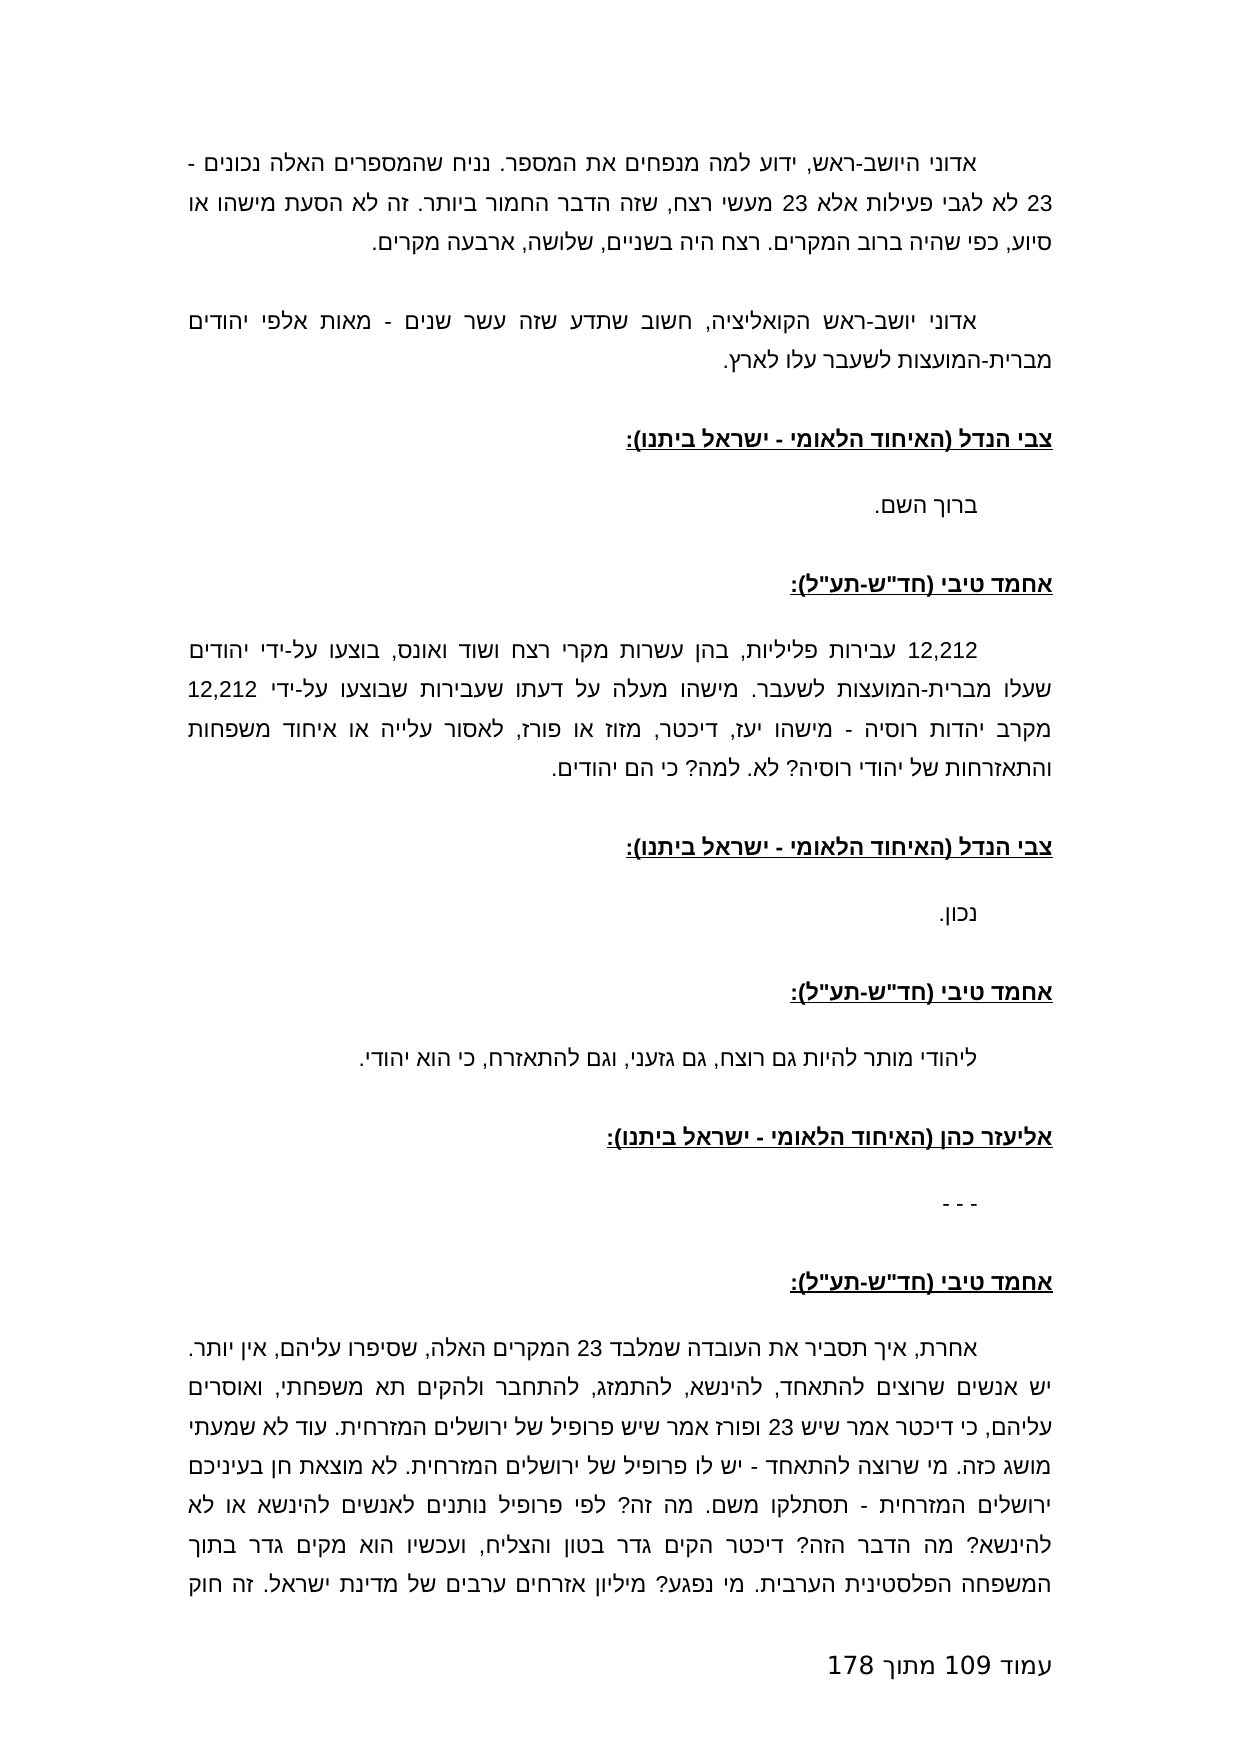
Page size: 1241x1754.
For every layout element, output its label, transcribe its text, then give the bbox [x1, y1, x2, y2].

text אחמד טיבי (חד"ש-תע"ל): [187, 979, 1053, 1006]
text אחמד טיבי (חד"ש-תע"ל): [187, 1269, 1053, 1295]
text ליהודי מותר להיות גם רוצח, גם גזעני, וגם להתאזרח, כי הוא יהודי. [187, 1045, 1053, 1071]
text אחמד טיבי (חד"ש-תע"ל): [187, 571, 1053, 597]
text אליעזר כהן (האיחוד הלאומי - ישראל ביתנו): [187, 1124, 1053, 1150]
text אדוני יושב-ראש הקואליציה, חשוב שתדע שזה עשר שנים - מאות אלפי יהודים מברית-המועצות לשעבר עלו לארץ. [187, 308, 1053, 374]
text נכון. [187, 900, 1053, 927]
text אדוני היושב-ראש, ידוע למה מנפחים את המספר. נניח שהמספרים האלה נכונים - 23 לא לגבי פעילות אלא 23 מעשי רצח, שזה הדבר החמור ביותר. זה לא הסעת מישהו או סיוע, כפי שהיה ברוב המקרים. רצח היה בשניים, שלושה, ארבעה מקרים. [187, 150, 1053, 255]
text צבי הנדל (האיחוד הלאומי - ישראל ביתנו): [187, 426, 1053, 453]
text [187, 1334, 1053, 1598]
text - - - [187, 1190, 1053, 1216]
text ברוך השם. [187, 492, 1053, 518]
text צבי הנדל (האיחוד הלאומי - ישראל ביתנו): [187, 834, 1053, 861]
text 12,212 עבירות פליליות, בהן עשרות מקרי רצח ושוד ואונס, בוצעו על-ידי יהודים שעלו מברית-המועצות לשעבר. מישהו מעלה על דעתו שעבירות שבוצעו על-ידי 12,212 מקרב יהדות רוסיה - מישהו יעז, דיכטר, מזוז או פורז, לאסור עלייה או איחוד משפחות והתאזרחות של יהודי רוסיה? לא. למה? כי הם יהודים. [187, 637, 1053, 782]
